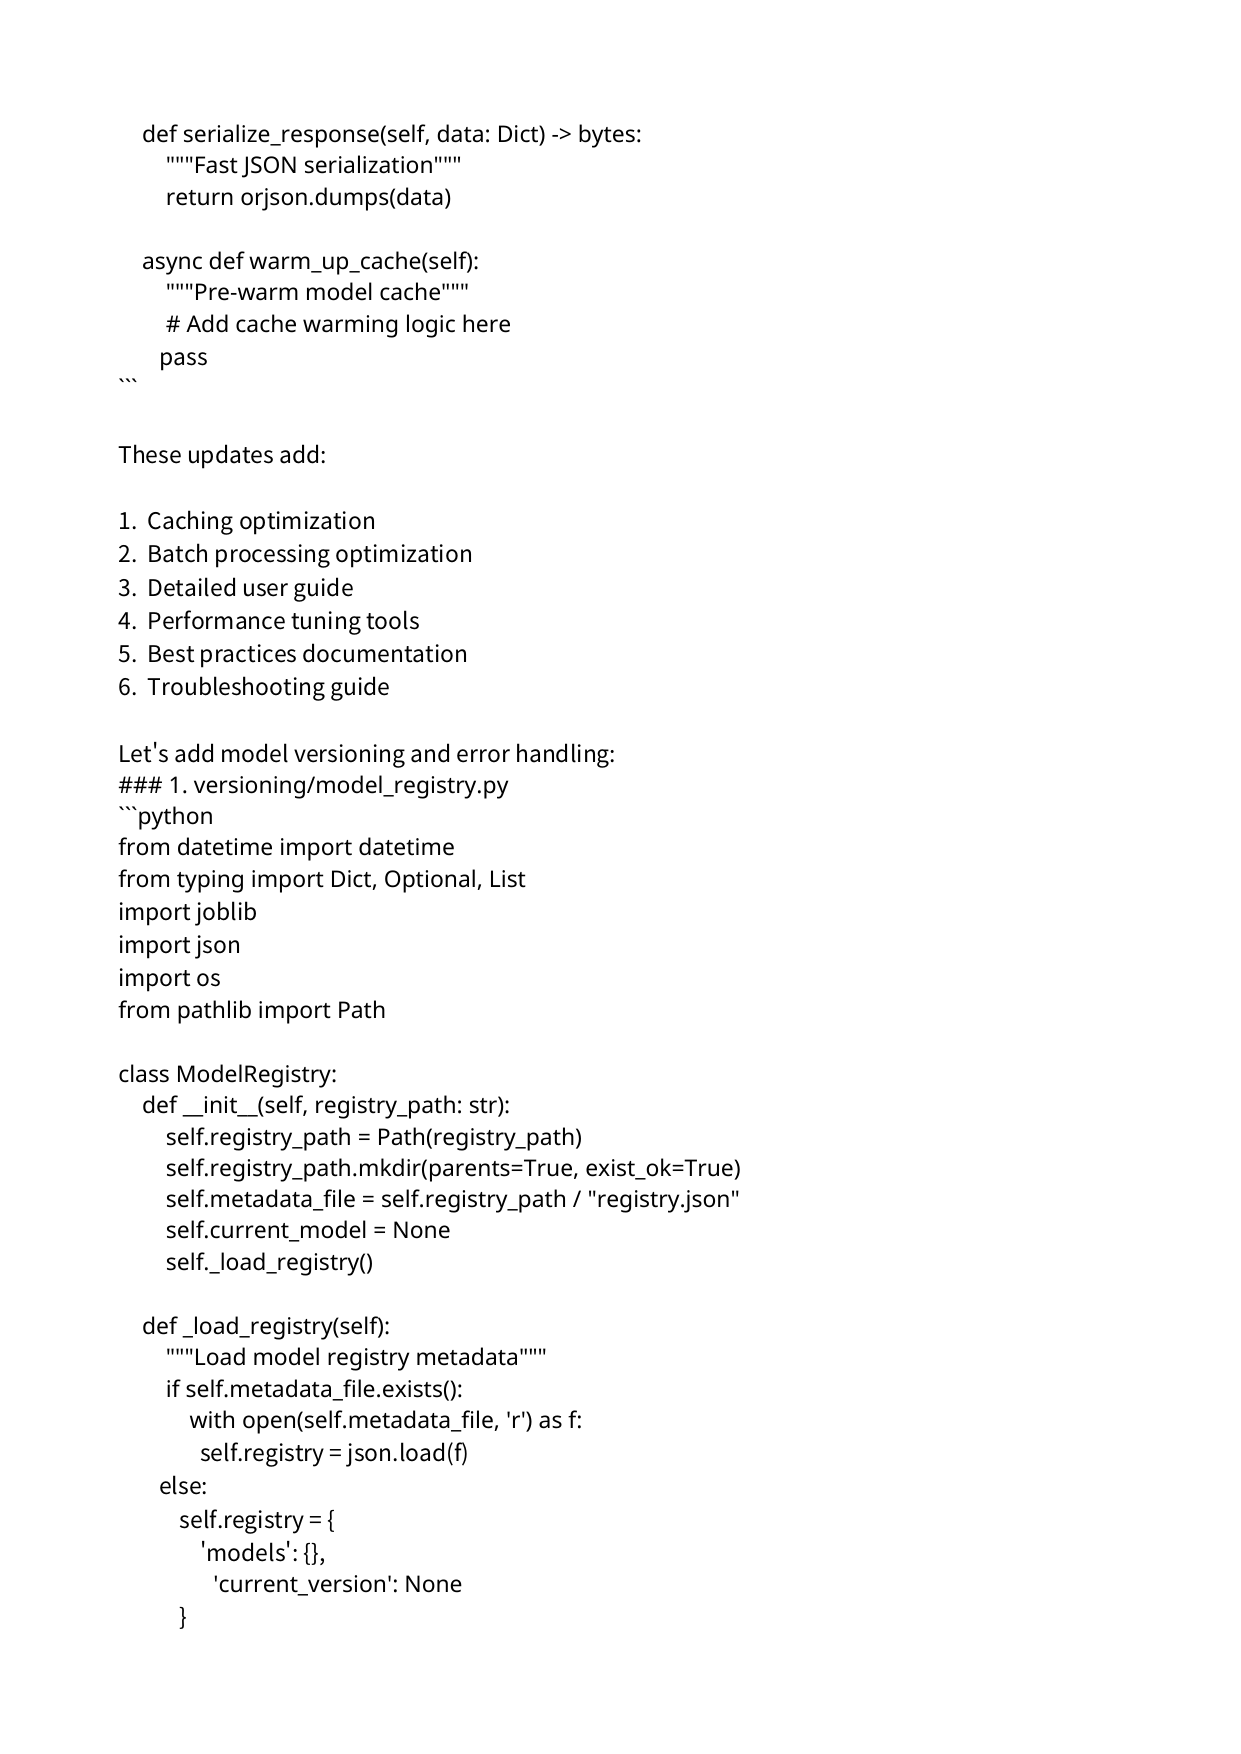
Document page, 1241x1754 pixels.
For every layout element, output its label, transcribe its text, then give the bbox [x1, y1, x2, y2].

text 1. Caching optimization [118, 503, 1122, 536]
text These updates add: [118, 437, 1122, 470]
text 4. Performance tuning tools [118, 603, 1122, 636]
text self.registry_path.mkdir(parents=True, exist_ok=True) [118, 1152, 1122, 1183]
text self.metadata_file = self.registry_path / "registry.json" [118, 1183, 1122, 1214]
text 2. Batch processing optimization [118, 536, 1122, 569]
text # Add cache warming logic here [118, 308, 1122, 339]
text import json [118, 927, 1122, 960]
text ### 1. versioning/model_registry.py [118, 769, 1122, 800]
text 5. Best practices documentation [118, 636, 1122, 669]
text """Pre-warm model cache""" [118, 276, 1122, 308]
text self.registry_path = Path(registry_path) [118, 1121, 1122, 1152]
text return orjson.dumps(data) [118, 181, 1122, 212]
text 3. Detailed user guide [118, 569, 1122, 603]
text import os [118, 960, 1122, 993]
text self.registry = json.load(f) [118, 1435, 1122, 1468]
text if self.metadata_file.exists(): [118, 1372, 1122, 1404]
text def __init__(self, registry_path: str): [118, 1089, 1122, 1121]
text self.registry = { [118, 1501, 1122, 1535]
text from datetime import datetime [118, 831, 1122, 863]
text ```python [118, 800, 1122, 831]
text def serialize_response(self, data: Dict) -> bytes: [118, 118, 1122, 149]
text 'current_version': None [118, 1568, 1122, 1599]
text } [118, 1599, 1122, 1632]
text self._load_registry() [118, 1246, 1122, 1277]
text import joblib [118, 894, 1122, 927]
text else: [118, 1468, 1122, 1501]
text self.current_model = None [118, 1214, 1122, 1246]
text from pathlib import Path [118, 993, 1122, 1025]
text async def warm_up_cache(self): [118, 245, 1122, 276]
text ``` [118, 372, 1122, 403]
text with open(self.metadata_file, 'r') as f: [118, 1404, 1122, 1435]
text def _load_registry(self): [118, 1310, 1122, 1341]
text Let's add model versioning and error handling: [118, 736, 1122, 769]
text from typing import Dict, Optional, List [118, 863, 1122, 894]
text class ModelRegistry: [118, 1058, 1122, 1089]
text 'models': {}, [118, 1535, 1122, 1568]
text 6. Troubleshooting guide [118, 669, 1122, 702]
text """Fast JSON serialization""" [118, 149, 1122, 181]
text pass [118, 339, 1122, 372]
text """Load model registry metadata""" [118, 1341, 1122, 1372]
